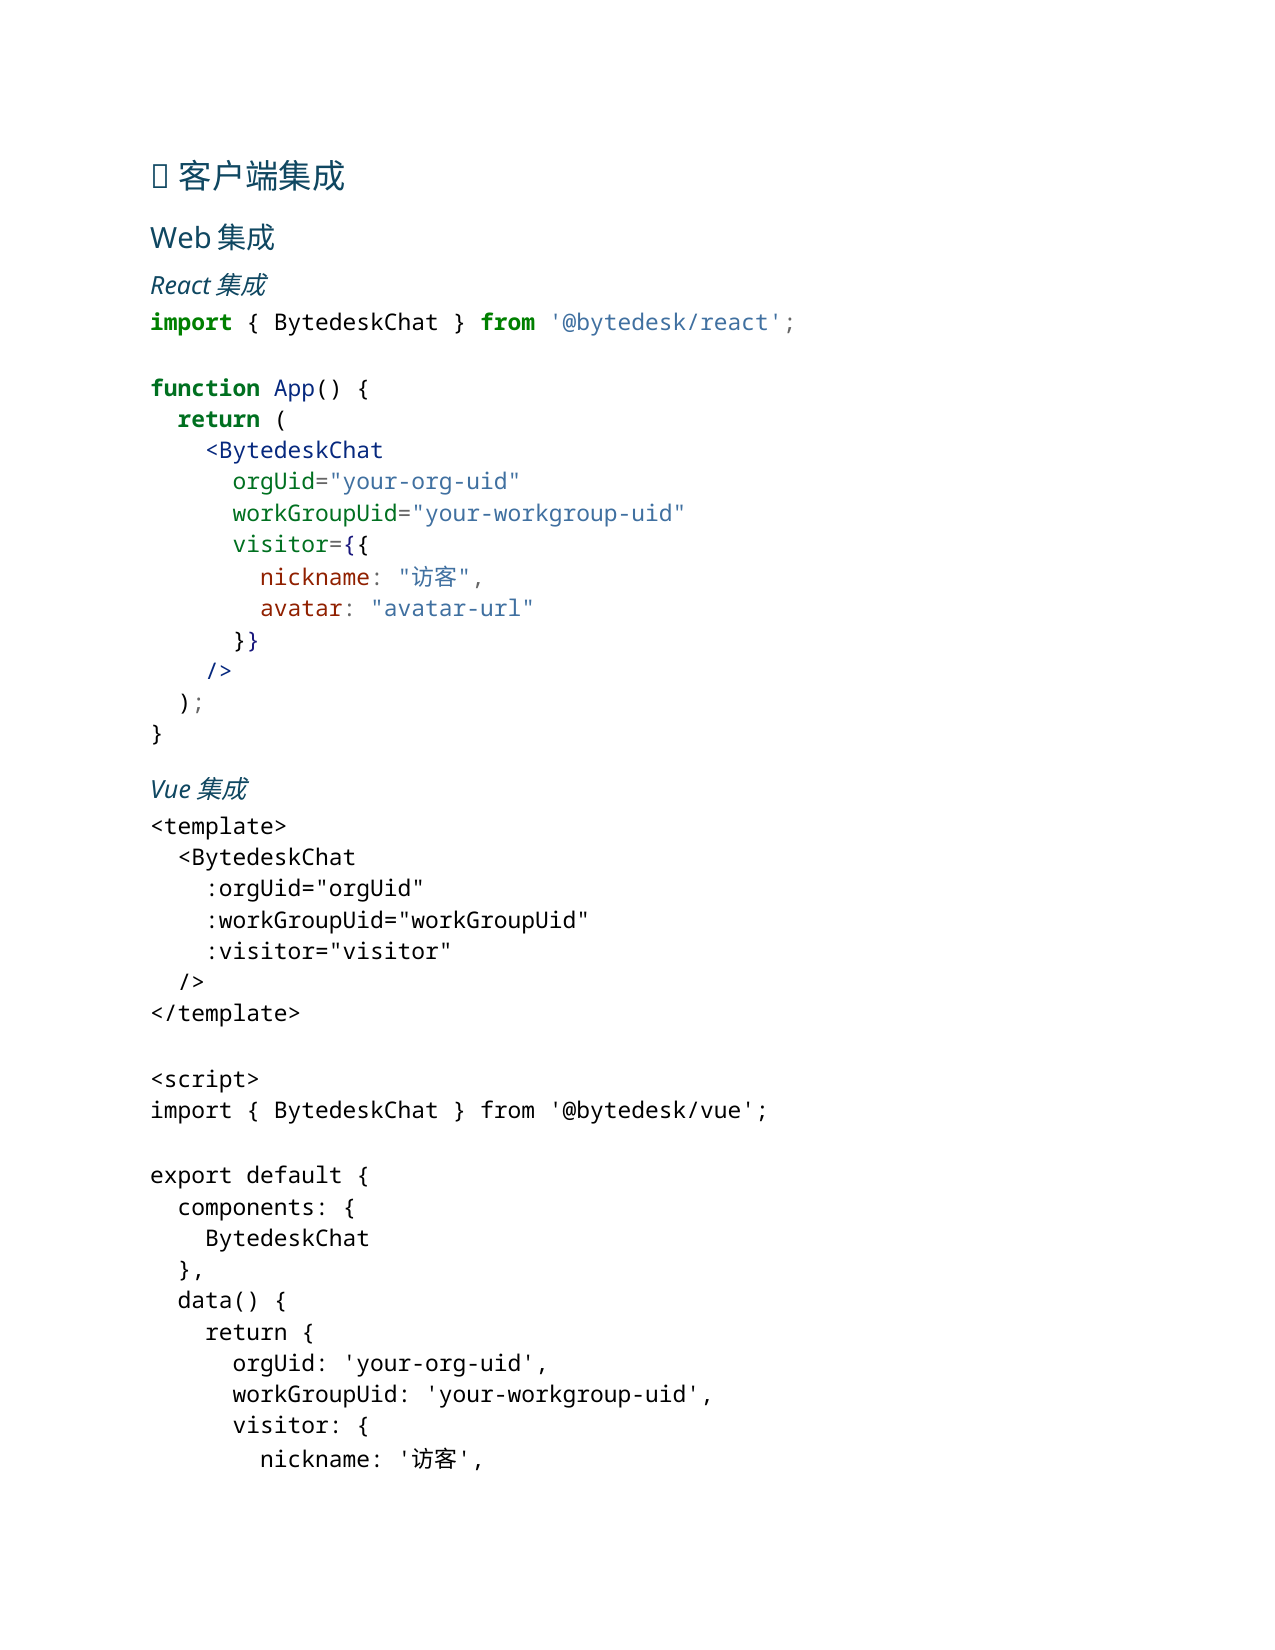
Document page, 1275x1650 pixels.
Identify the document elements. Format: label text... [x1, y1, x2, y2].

subtitle Web集成 [150, 215, 1125, 257]
subtitle Vue集成 [150, 769, 1125, 806]
text import { BytedeskChat } from '@bytedesk/react'; function App() { return ( <BytedeskChat orgUid="your-org-uid" workGroupUid="your-workgroup-uid" visitor={{ nickname: "访客", avatar: "avatar-url" }} /> ); } [150, 306, 1125, 749]
subtitle 📱 客户端集成 [150, 150, 1125, 198]
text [150, 810, 1125, 1474]
subtitle React集成 [150, 266, 1125, 302]
